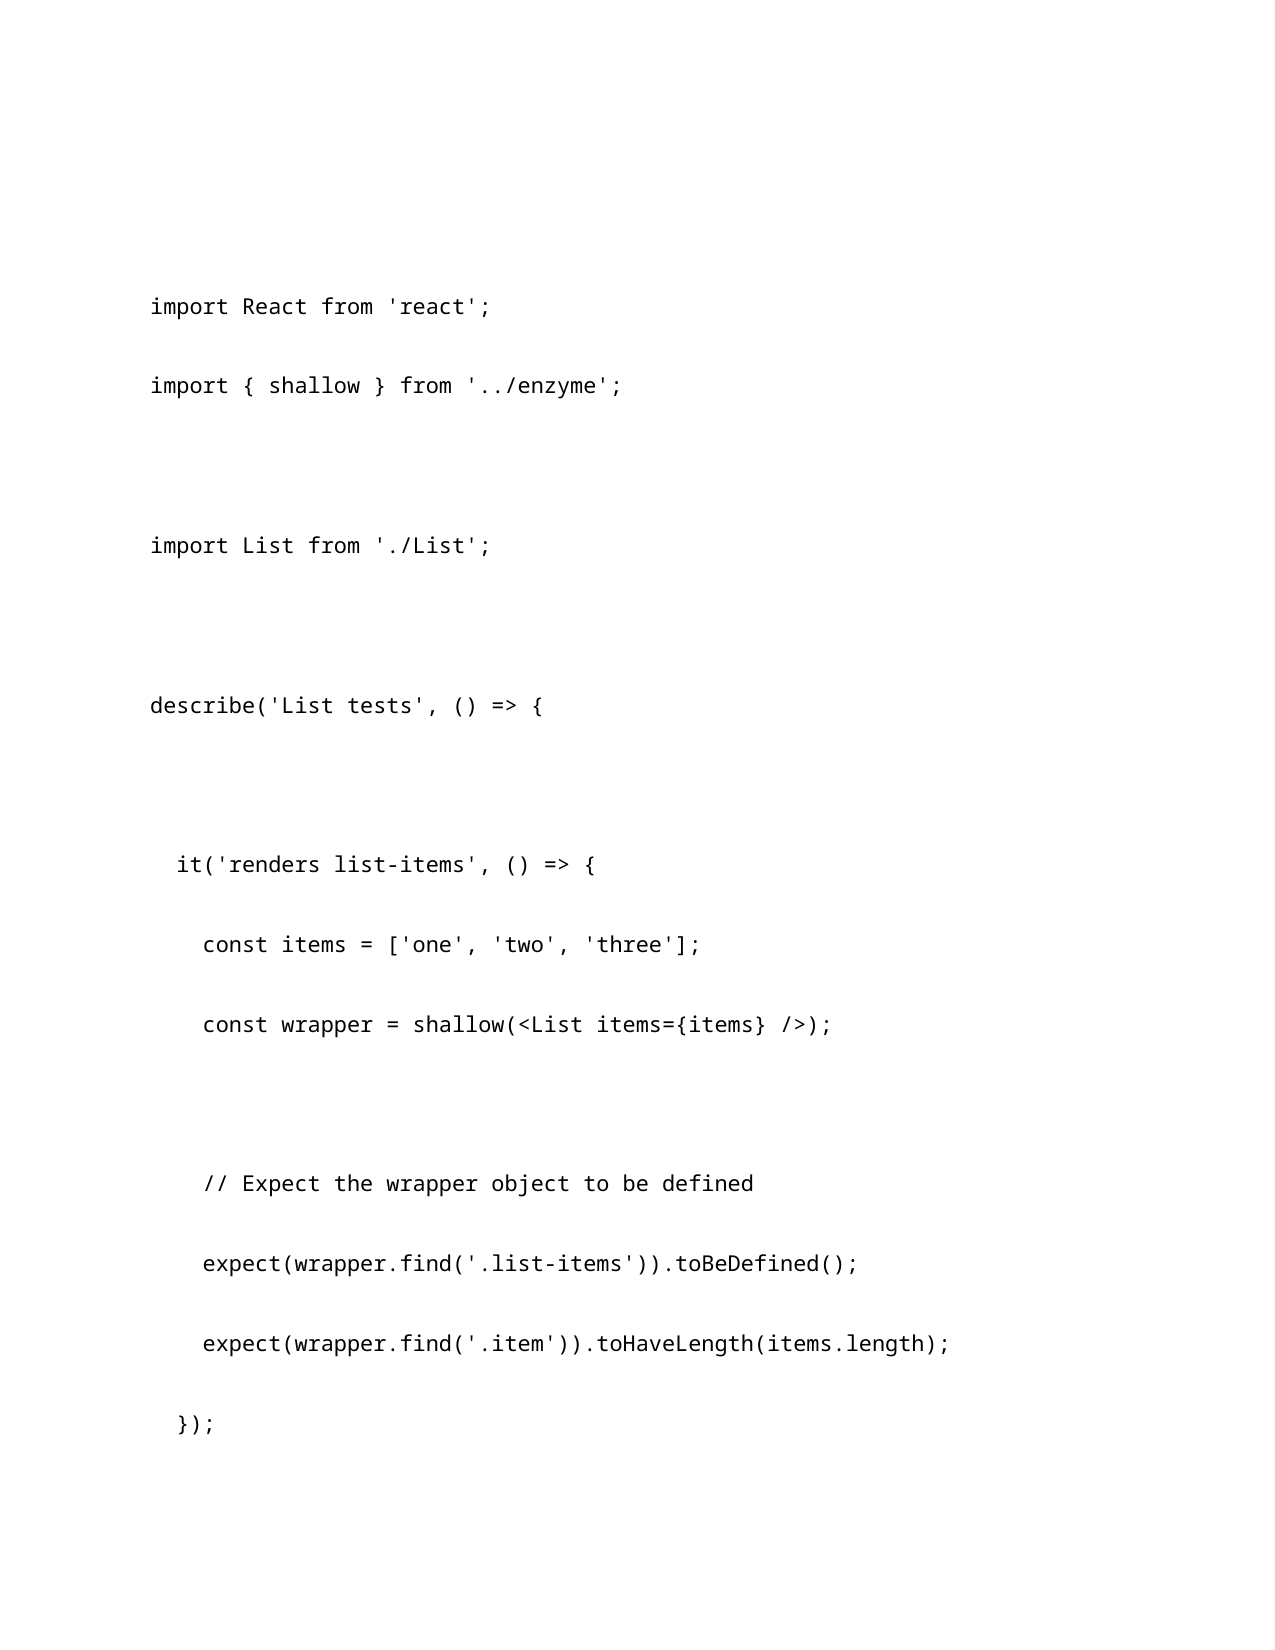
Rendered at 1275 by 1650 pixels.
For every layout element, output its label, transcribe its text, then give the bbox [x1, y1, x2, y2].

text it('renders list-items', () => { [150, 849, 1125, 879]
text expect(wrapper.find('.item')).toHaveLength(items.length); [150, 1328, 1125, 1358]
text describe('List tests', () => { [150, 689, 1125, 719]
text }); [150, 1408, 1125, 1437]
text expect(wrapper.find('.list-items')).toBeDefined(); [150, 1248, 1125, 1278]
text // Expect the wrapper object to be defined [150, 1168, 1125, 1198]
text const items = ['one', 'two', 'three']; [150, 929, 1125, 959]
text import List from './List'; [150, 530, 1125, 560]
text import { shallow } from '../enzyme'; [150, 370, 1125, 400]
text const wrapper = shallow(<List items={items} />); [150, 1009, 1125, 1038]
text import React from 'react'; [150, 291, 1125, 320]
